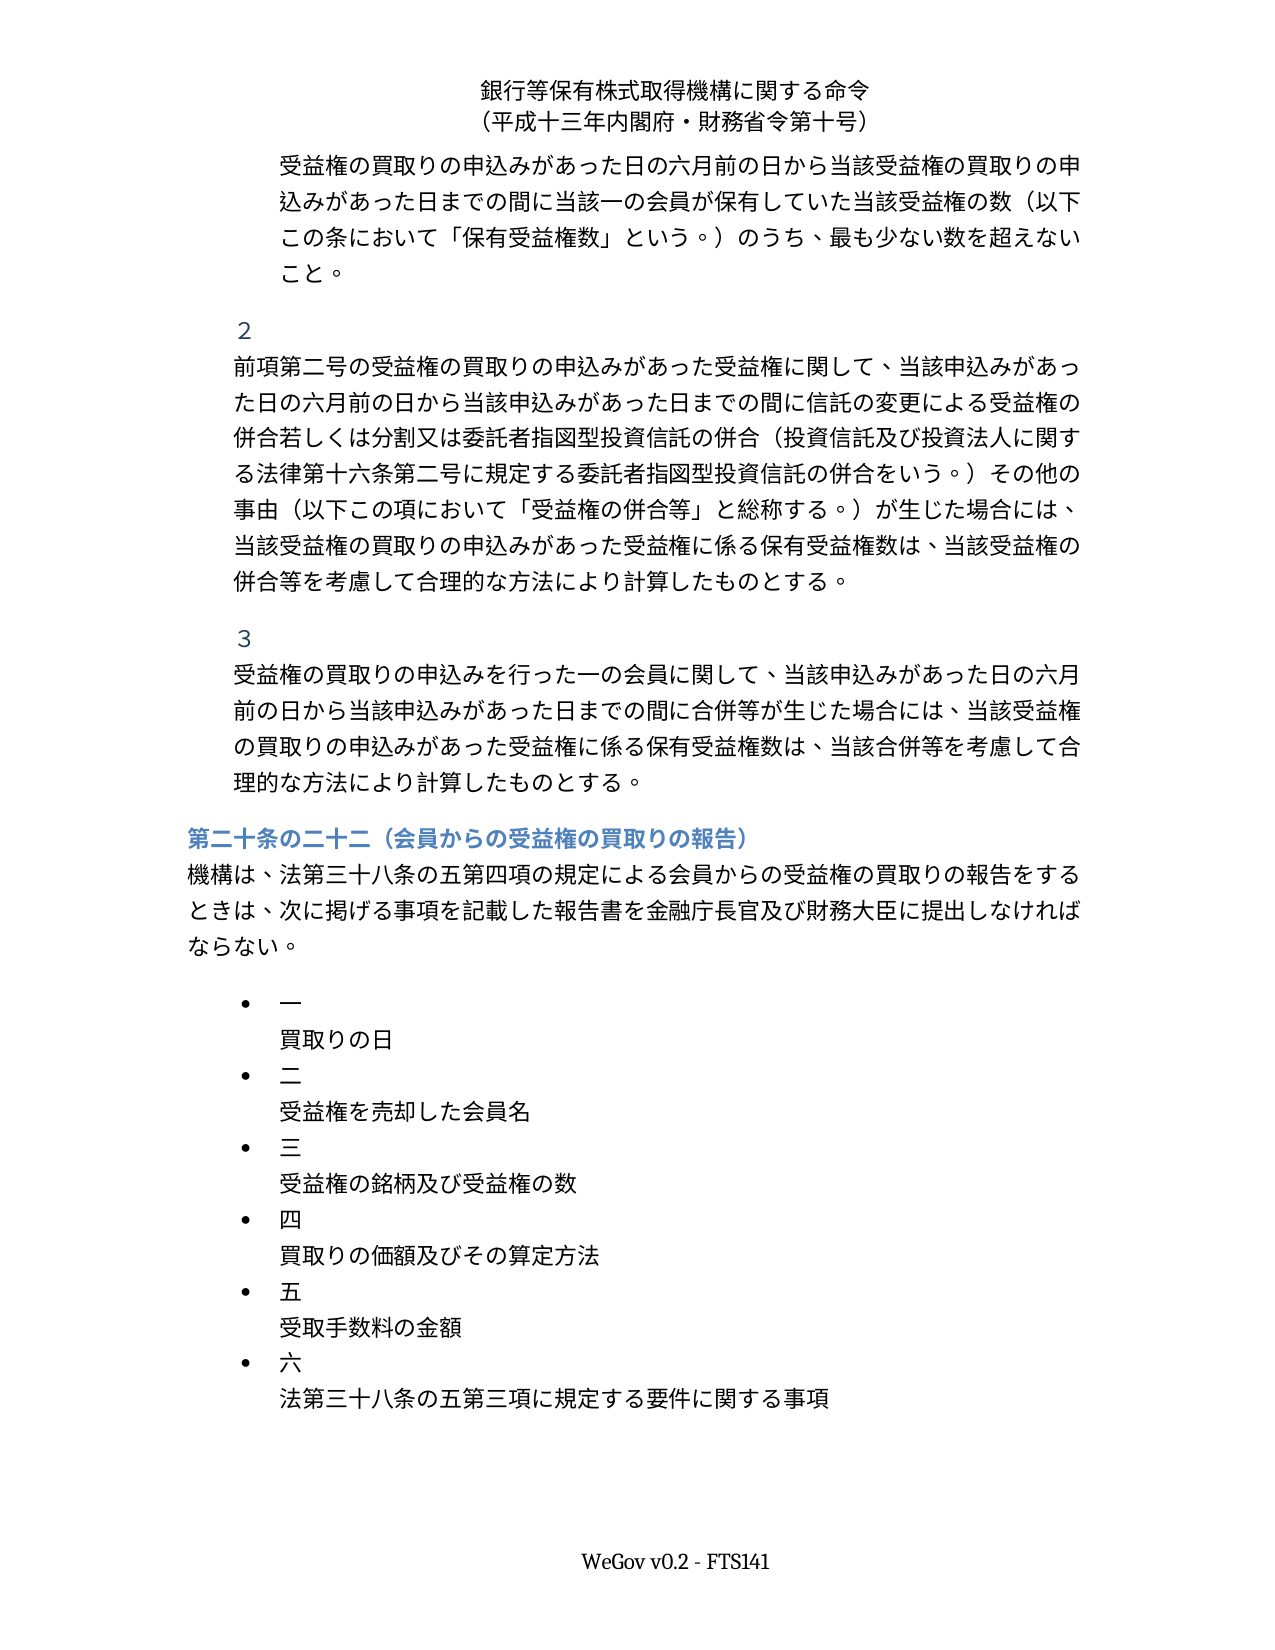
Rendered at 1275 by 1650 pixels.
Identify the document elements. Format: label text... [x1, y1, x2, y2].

subtitle ３ [233, 623, 1087, 654]
subtitle 第二十条の二十二（会員からの受益権の買取りの報告） [187, 823, 1087, 855]
text 前項第二号の受益権の買取りの申込みがあった受益権に関して、当該申込みがあった日の六月前の日から当該申込みがあった日までの間に信託の変更による受益権の併合若しくは分割又は委託者指図型投資信託の併合（投資信託及び投資法人に関する法律第十六条第二号に規定する委託者指図型投資信託の併合をいう。）その他の事由（以下この項において「受益権の併合等」と総称する。）が生じた場合には、当該受益権の買取りの申込みがあった受益権に係る保有受益権数は、当該受益権の併合等を考慮して合理的な方法により計算したものとする。 [233, 351, 1087, 597]
text 機構は、法第三十八条の五第四項の規定による会員からの受益権の買取りの報告をするときは、次に掲げる事項を記載した報告書を金融庁長官及び財務大臣に提出しなければならない。 [187, 859, 1087, 962]
list 五 受取手数料の金額 [242, 1276, 1087, 1343]
list 六 法第三十八条の五第三項に規定する要件に関する事項 [242, 1347, 1087, 1414]
text 受益権の買取りの申込みを行った一の会員に関して、当該申込みがあった日の六月前の日から当該申込みがあった日までの間に合併等が生じた場合には、当該受益権の買取りの申込みがあった受益権に係る保有受益権数は、当該合併等を考慮して合理的な方法により計算したものとする。 [233, 659, 1087, 798]
subtitle ２ [233, 314, 1087, 346]
list 四 買取りの価額及びその算定方法 [242, 1204, 1087, 1271]
list 二 受益権を売却した会員名 [242, 1060, 1087, 1127]
list 三 受益権の銘柄及び受益権の数 [242, 1132, 1087, 1199]
list 一 買取りの日 [242, 988, 1087, 1055]
